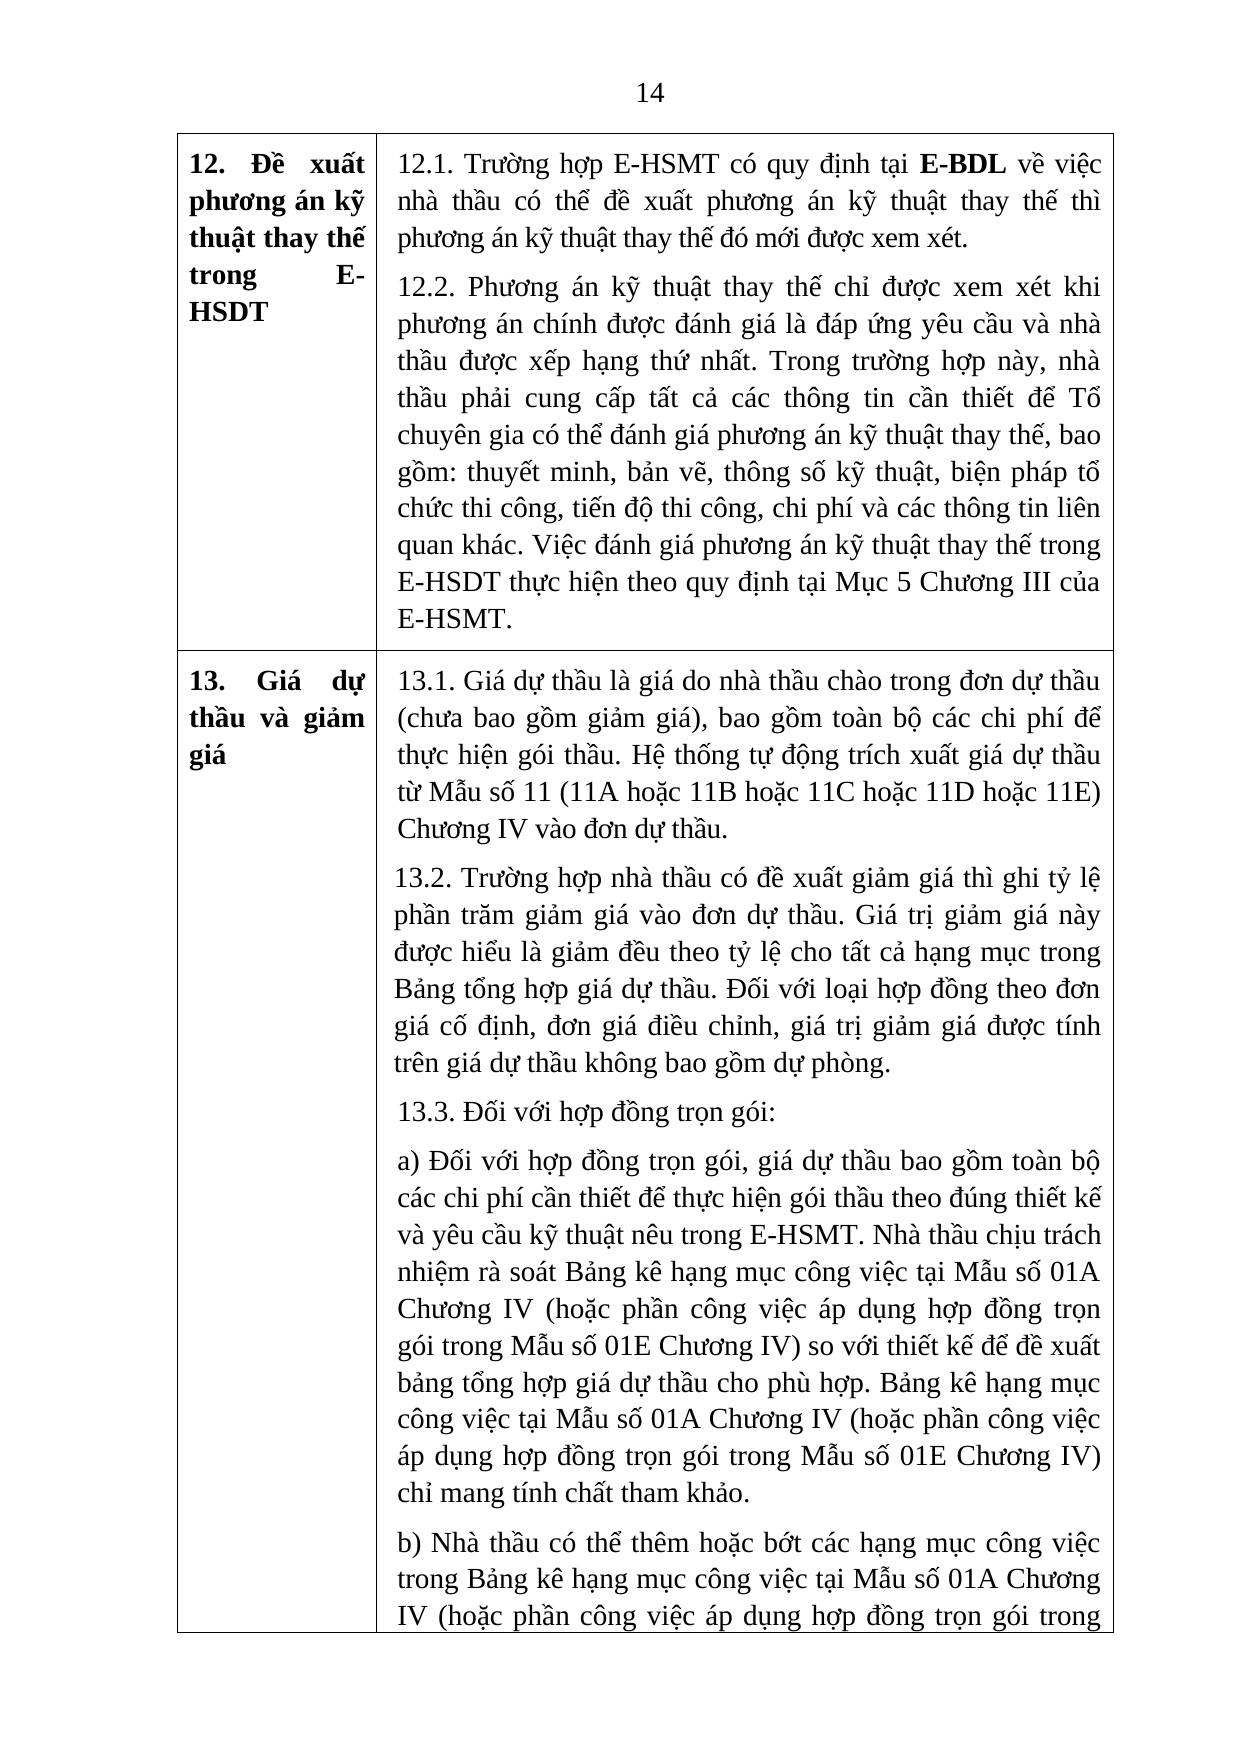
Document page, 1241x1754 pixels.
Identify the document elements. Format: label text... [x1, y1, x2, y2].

table_cell 12. Đề xuất phương án kỹ thuật thay thế trong E-HSDT [178, 134, 376, 650]
table_cell 12.1. Trường hợp E-HSMT có quy định tại E-BDL về việc nhà thầu có thể đề xuất phương án kỹ thuật thay thế thì phương án kỹ thuật thay thế đó mới được xem xét. 12.2. Phương án kỹ thuật thay thế chỉ được xem xét khi phương án chính được đánh giá là đáp ứng yêu cầu và nhà thầu được xếp hạng thứ nhất. Trong trường hợp này, nhà thầu phải cung cấp tất cả các thông tin cần thiết để Tổ chuyên gia có thể đánh giá phương án kỹ thuật thay thế, bao gồm: thuyết minh, bản vẽ, thông số kỹ thuật, biện pháp tổ chức thi công, tiến độ thi công, chi phí và các thông tin liên quan khác. Việc đánh giá phương án kỹ thuật thay thế trong E-HSDT thực hiện theo quy định tại Mục 5 Chương III của E-HSMT. [377, 134, 1113, 650]
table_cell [377, 651, 1113, 1632]
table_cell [178, 651, 376, 1632]
